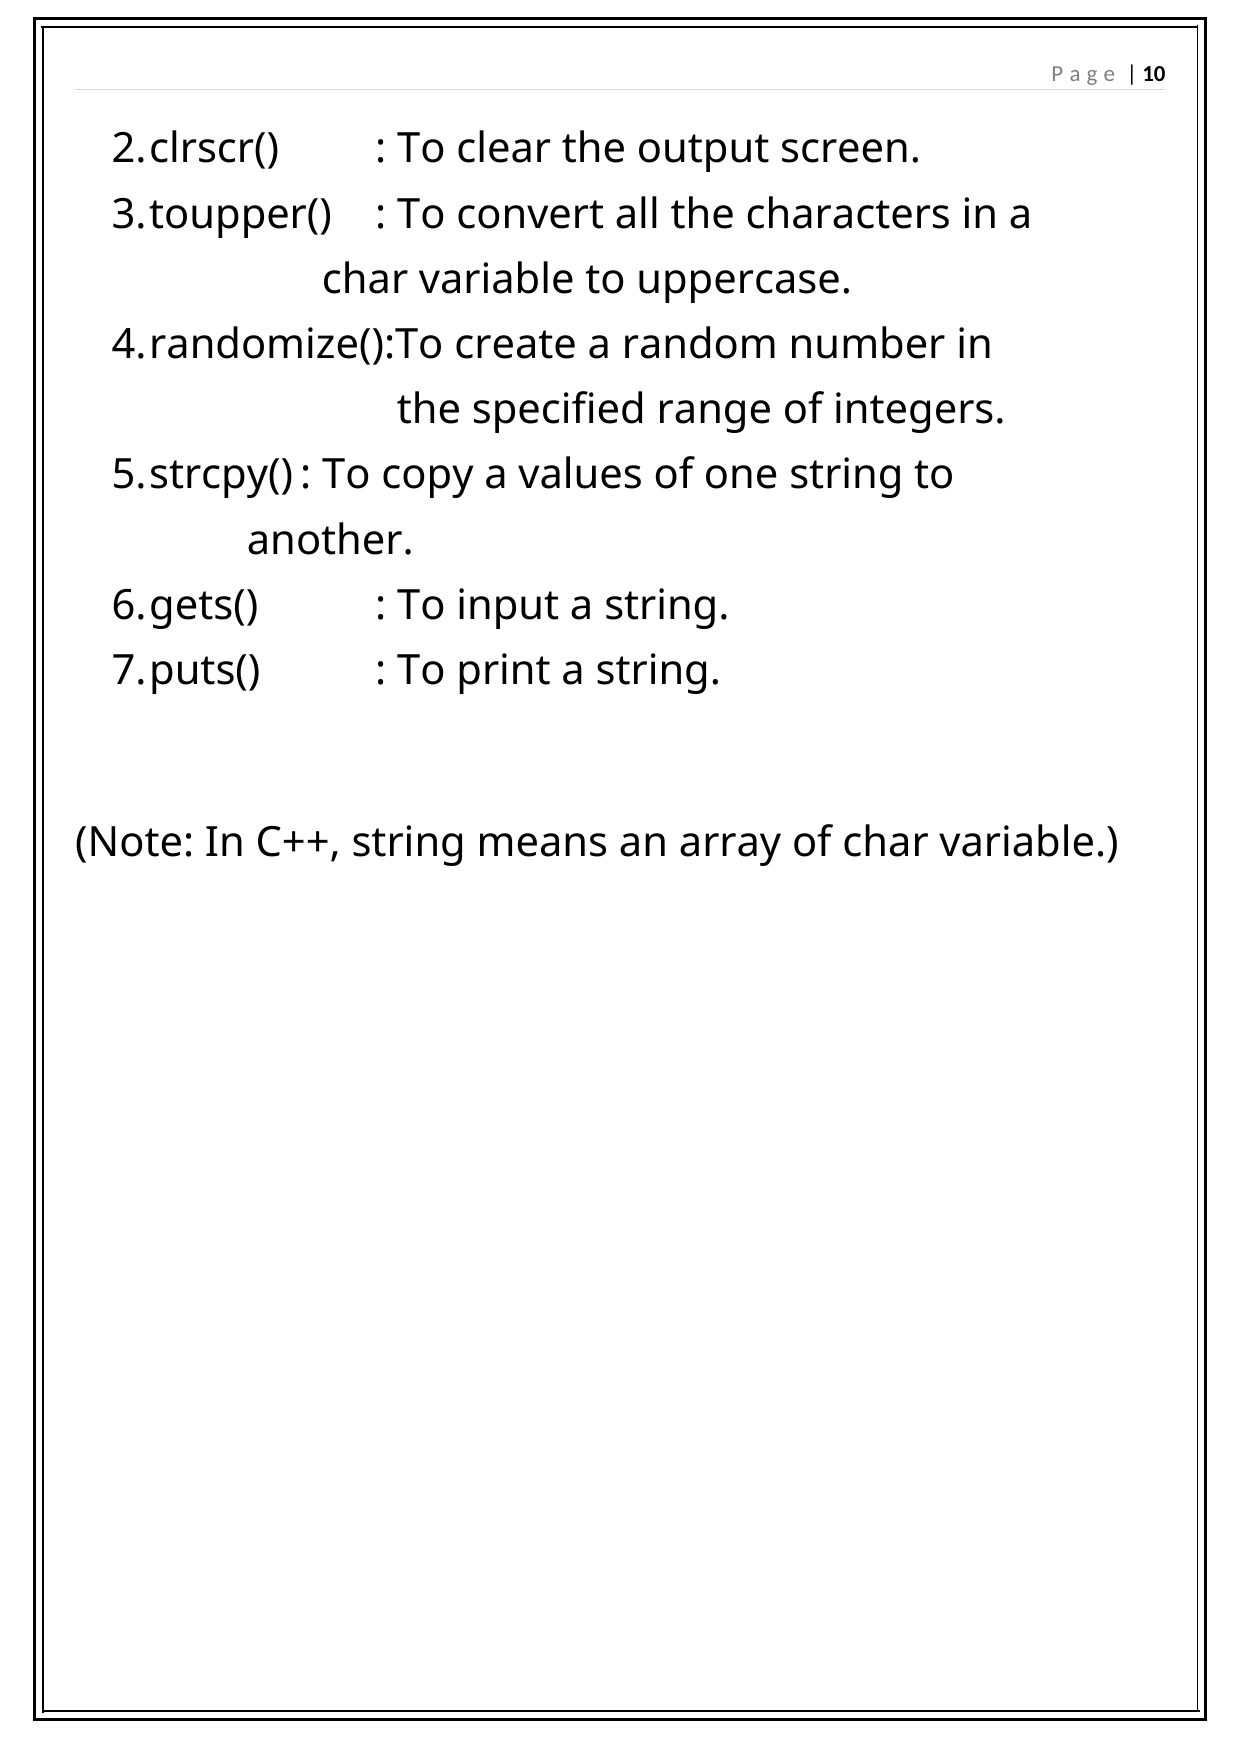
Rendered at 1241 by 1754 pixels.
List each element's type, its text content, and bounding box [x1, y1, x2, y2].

list toupper() : To convert all the characters in a char variable to uppercase. [111, 183, 1165, 305]
list puts() : To print a string. [111, 640, 1165, 697]
list randomize():To create a random number in the specified range of integers. [111, 314, 1165, 436]
list strcpy() : To copy a values of one string to another. [111, 444, 1165, 566]
list clrscr() : To clear the output screen. [111, 118, 1165, 175]
list gets() : To input a string. [111, 575, 1165, 631]
text (Note: In C++, string means an array of char variable.) [75, 812, 1165, 869]
